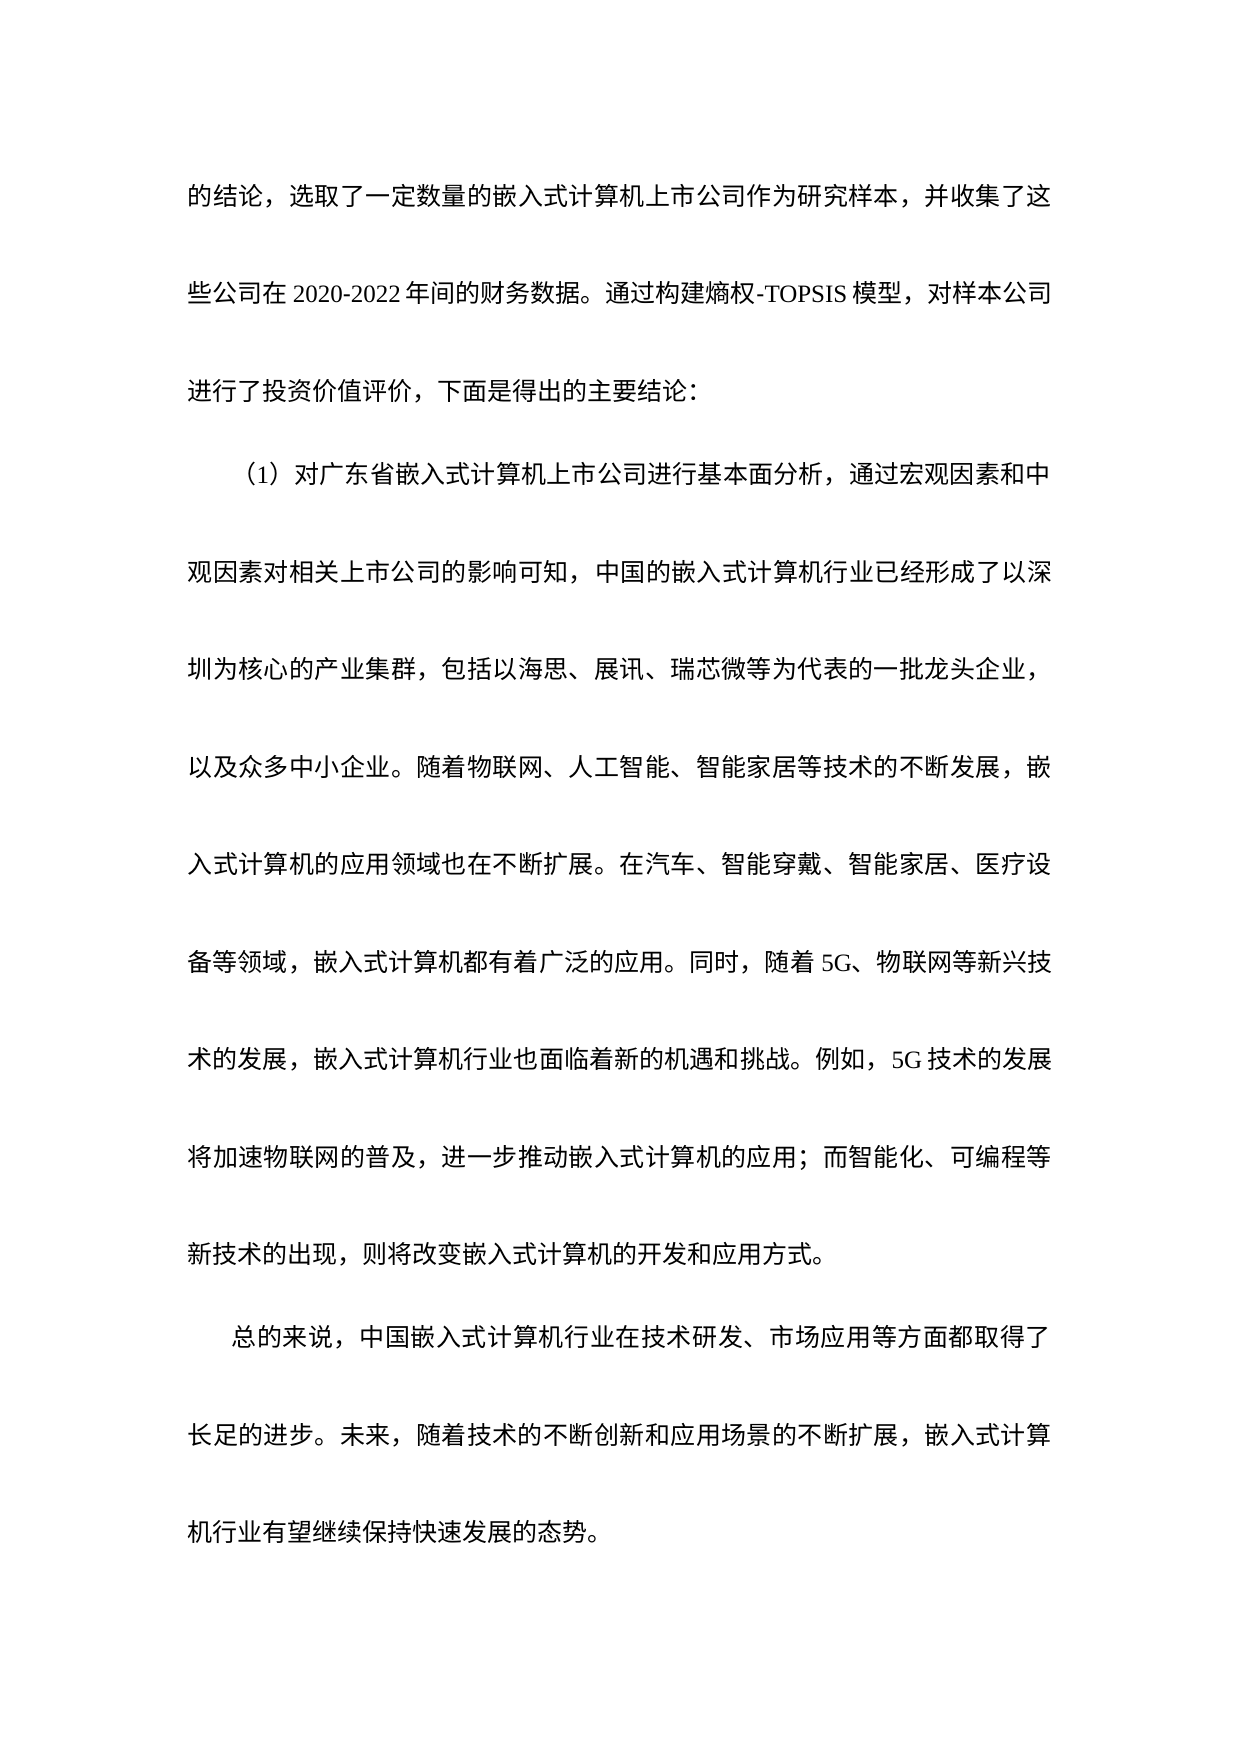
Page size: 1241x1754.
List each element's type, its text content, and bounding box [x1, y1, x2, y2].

text 总的来说，中国嵌入式计算机行业在技术研发、市场应用等方面都取得了长足的进步。未来，随着技术的不断创新和应用场景的不断扩展，嵌入式计算机行业有望继续保持快速发展的态势。 [187, 1303, 1053, 1563]
text （1）对广东省嵌入式计算机上市公司进行基本面分析，通过宏观因素和中观因素对相关上市公司的影响可知，中国的嵌入式计算机行业已经形成了以深圳为核心的产业集群，包括以海思、展讯、瑞芯微等为代表的一批龙头企业，以及众多中小企业。随着物联网、人工智能、智能家居等技术的不断发展，嵌入式计算机的应用领域也在不断扩展。在汽车、智能穿戴、智能家居、医疗设备等领域，嵌入式计算机都有着广泛的应用。同时，随着5G、物联网等新兴技术的发展，嵌入式计算机行业也面临着新的机遇和挑战。例如，5G技术的发展将加速物联网的普及，进一步推动嵌入式计算机的应用；而智能化、可编程等新技术的出现，则将改变嵌入式计算机的开发和应用方式。 [187, 440, 1053, 1285]
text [187, 162, 1053, 422]
